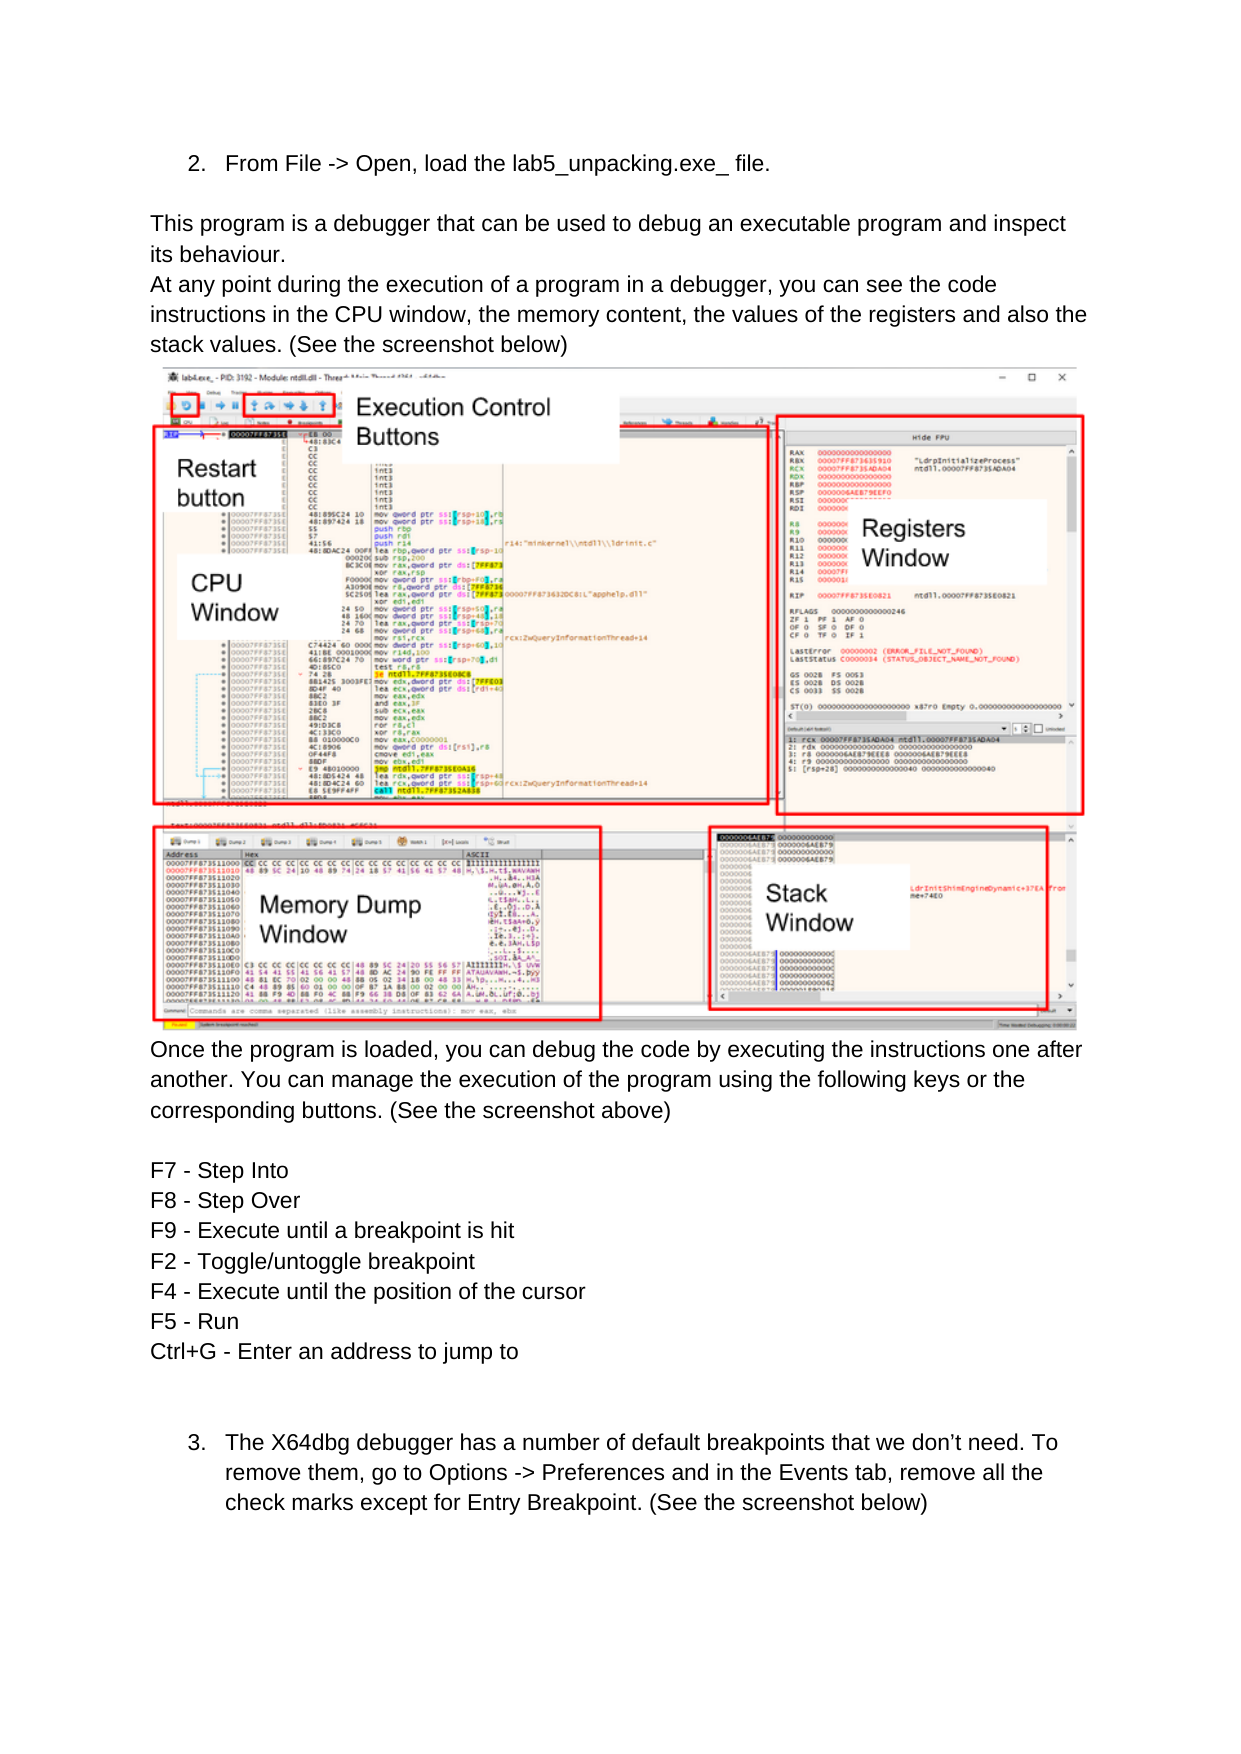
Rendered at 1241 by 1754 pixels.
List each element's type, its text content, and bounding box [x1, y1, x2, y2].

text F4 - Execute until the position of the cursor [150, 1278, 1090, 1304]
text This program is a debugger that can be used to debug an executable program and inspect its behaviour. [150, 210, 1090, 267]
text F8 - Step Over [150, 1187, 1090, 1213]
picture [150, 361, 1091, 1033]
text F9 - Execute until a breakpoint is hit [150, 1217, 1090, 1244]
text Ctrl+G - Enter an address to jump to [150, 1338, 1090, 1364]
text At any point during the execution of a program in a debugger, you can see the code instructions in the CPU window, the memory content, the values of the registers and also the stack values. (See the screenshot below) [150, 271, 1090, 358]
text F5 - Run [150, 1308, 1090, 1334]
text Once the program is loaded, you can debug the code by executing the instructions one after another. You can manage the execution of the program using the following keys or the corresponding buttons. (See the screenshot above) [150, 1036, 1090, 1123]
list The X64dbg debugger has a number of default breakpoints that we don’t need. To remove them, go to Options -> Preferences and in the Events tab, remove all the check marks except for Entry Breakpoint. (See the screenshot below) [187, 1429, 1090, 1516]
text F7 - Step Into [150, 1157, 1090, 1183]
text F2 - Toggle/untoggle breakpoint [150, 1248, 1090, 1274]
list From File -> Open, load the lab5_unpacking.exe_ file. [187, 150, 1090, 176]
